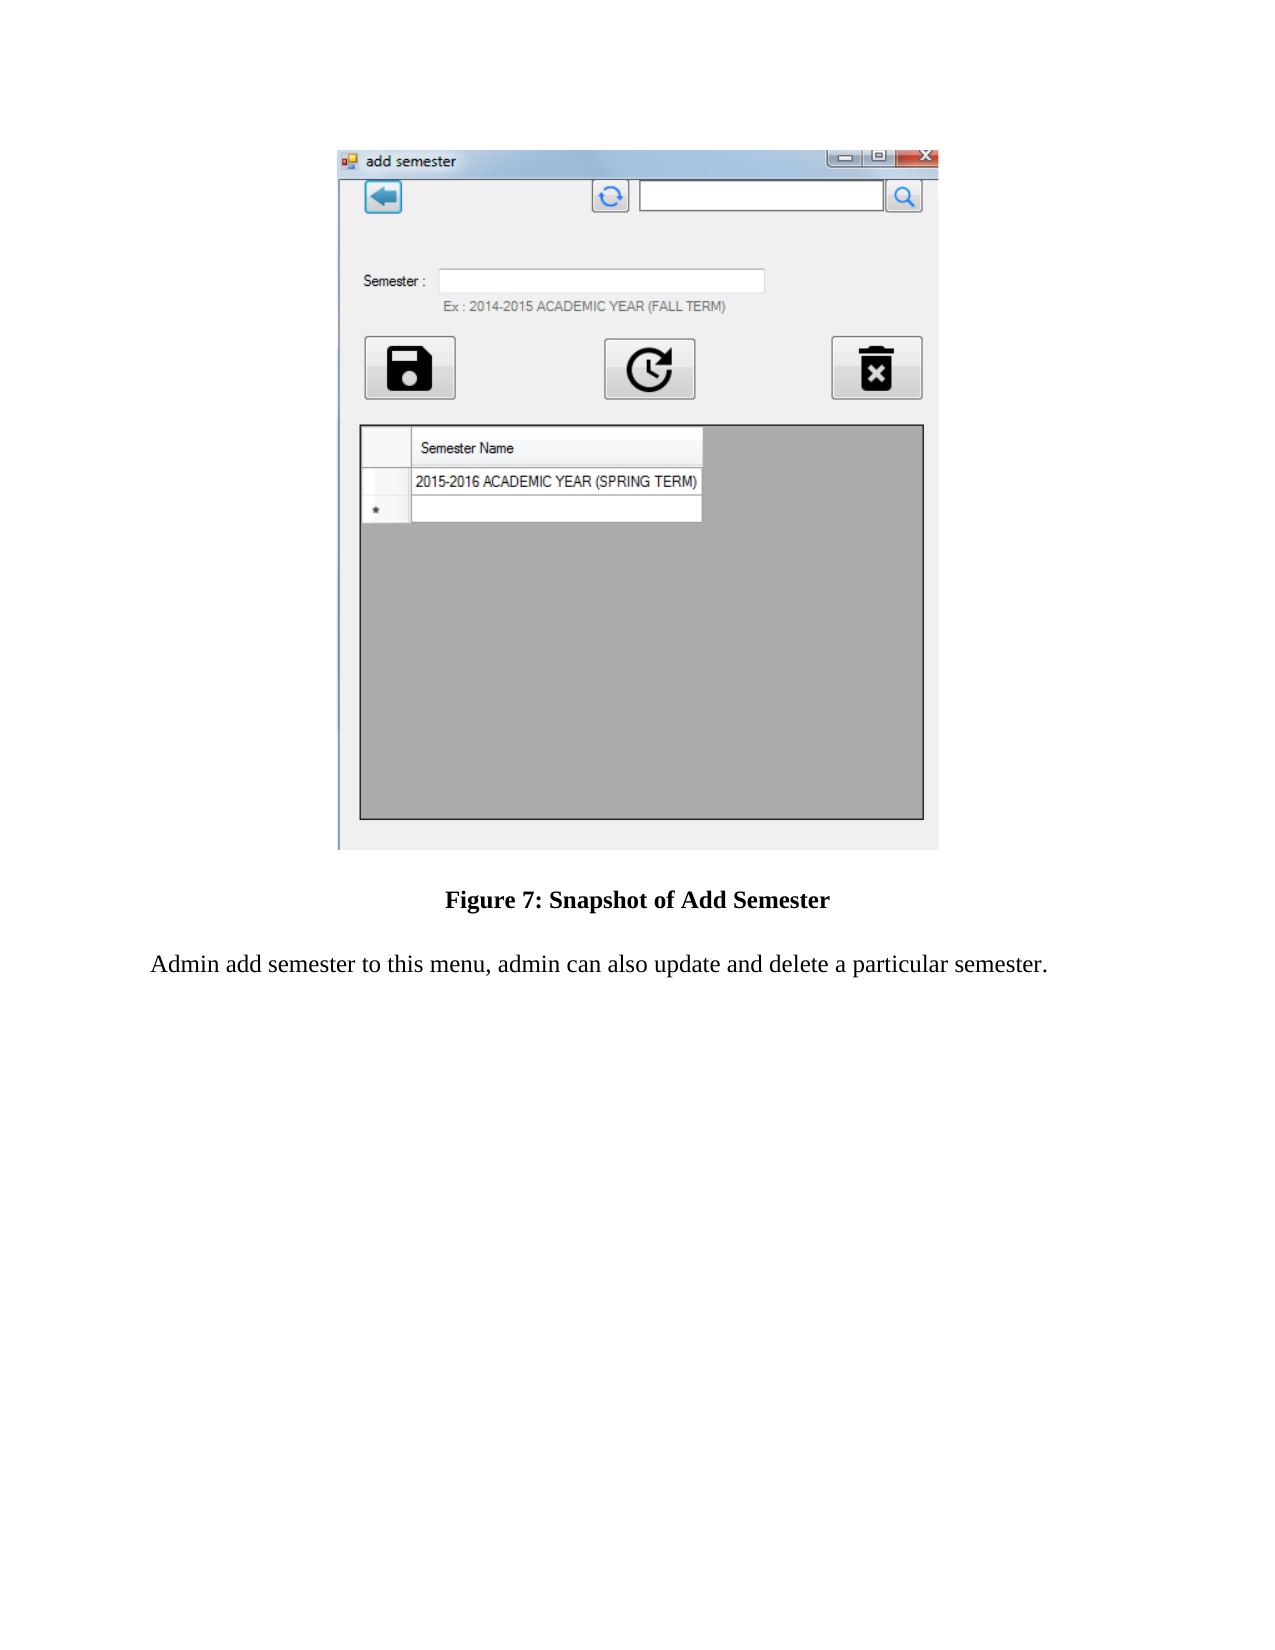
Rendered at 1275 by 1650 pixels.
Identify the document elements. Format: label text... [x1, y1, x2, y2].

text Figure 7: Snapshot of Add Semester [150, 885, 1125, 913]
picture [336, 150, 939, 850]
text Admin add semester to this menu, admin can also update and delete a particular semester. [150, 949, 1125, 977]
